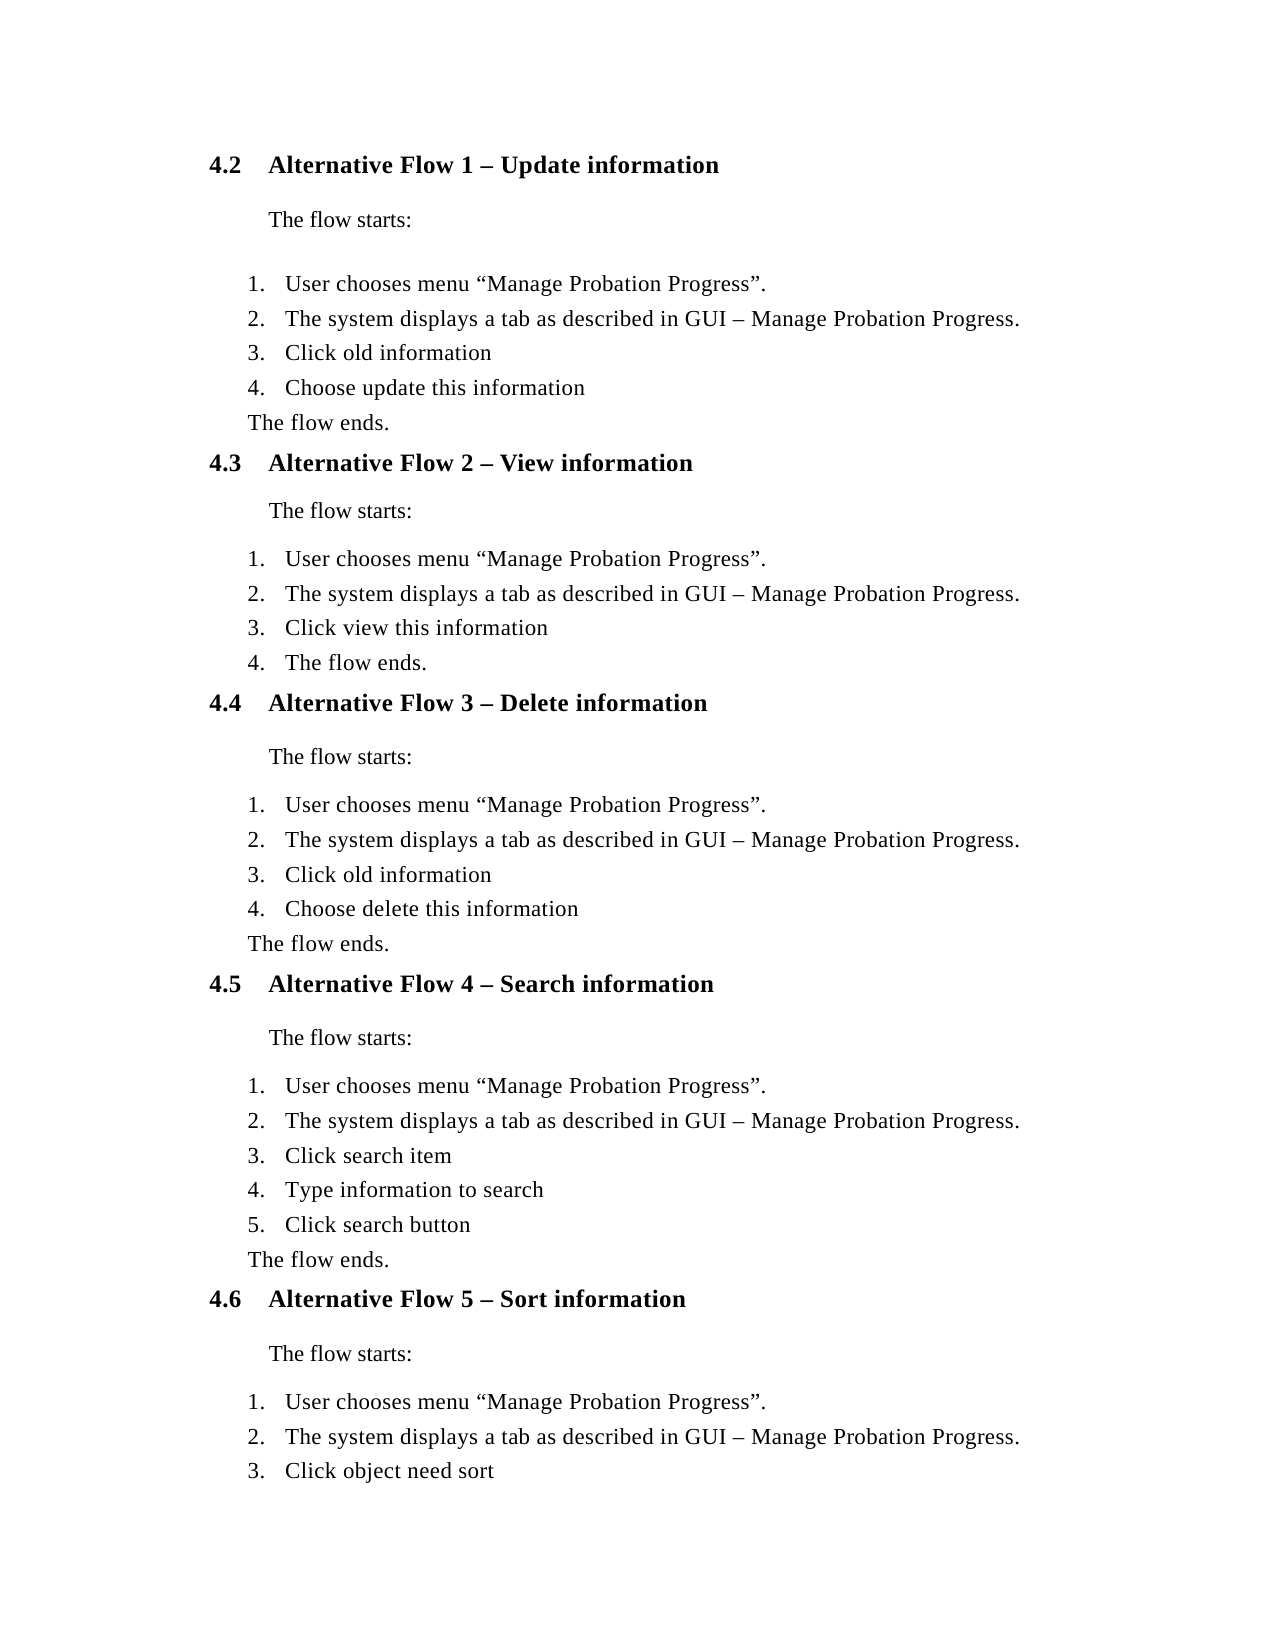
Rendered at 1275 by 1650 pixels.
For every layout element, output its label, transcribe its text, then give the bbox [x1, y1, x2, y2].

list Click search button [247, 1211, 1125, 1237]
subtitle Alternative Flow 2 – View information [209, 448, 1125, 476]
list The flow ends. [247, 649, 1125, 675]
list User chooses menu “Manage Probation Progress”. [247, 791, 1125, 818]
subtitle The flow starts: [268, 1024, 1125, 1051]
list Choose delete this information [247, 895, 1125, 922]
list Click view this information [247, 614, 1125, 641]
list The flow ends. [247, 409, 1125, 435]
subtitle Alternative Flow 1 – Update information [209, 150, 1125, 179]
list Click search item [247, 1142, 1125, 1168]
list The system displays a tab as described in GUI – Manage Probation Progress. [247, 1107, 1125, 1133]
subtitle The flow starts: [268, 206, 1125, 232]
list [247, 305, 1125, 331]
list User chooses menu “Manage Probation Progress”. [247, 1072, 1125, 1099]
list Choose update this information [247, 374, 1125, 401]
subtitle The flow starts: [268, 1340, 1125, 1367]
list Type information to search [247, 1176, 1125, 1203]
list The flow ends. [247, 930, 1125, 956]
list Click object need sort [247, 1457, 1125, 1484]
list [247, 270, 1125, 296]
list The flow ends. [247, 1246, 1125, 1272]
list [247, 1423, 1125, 1449]
subtitle Alternative Flow 5 – Sort information [209, 1284, 1125, 1313]
list User chooses menu “Manage Probation Progress”. [247, 545, 1125, 571]
subtitle Alternative Flow 3 – Delete information [209, 688, 1125, 717]
list Click old information [247, 339, 1125, 366]
list Click old information [247, 861, 1125, 887]
subtitle Alternative Flow 4 – Search information [209, 969, 1125, 998]
subtitle The flow starts: [268, 497, 1125, 523]
subtitle The flow starts: [268, 743, 1125, 770]
list The system displays a tab as described in GUI – Manage Probation Progress. [247, 579, 1125, 606]
list The system displays a tab as described in GUI – Manage Probation Progress. [247, 826, 1125, 852]
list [247, 1388, 1125, 1414]
